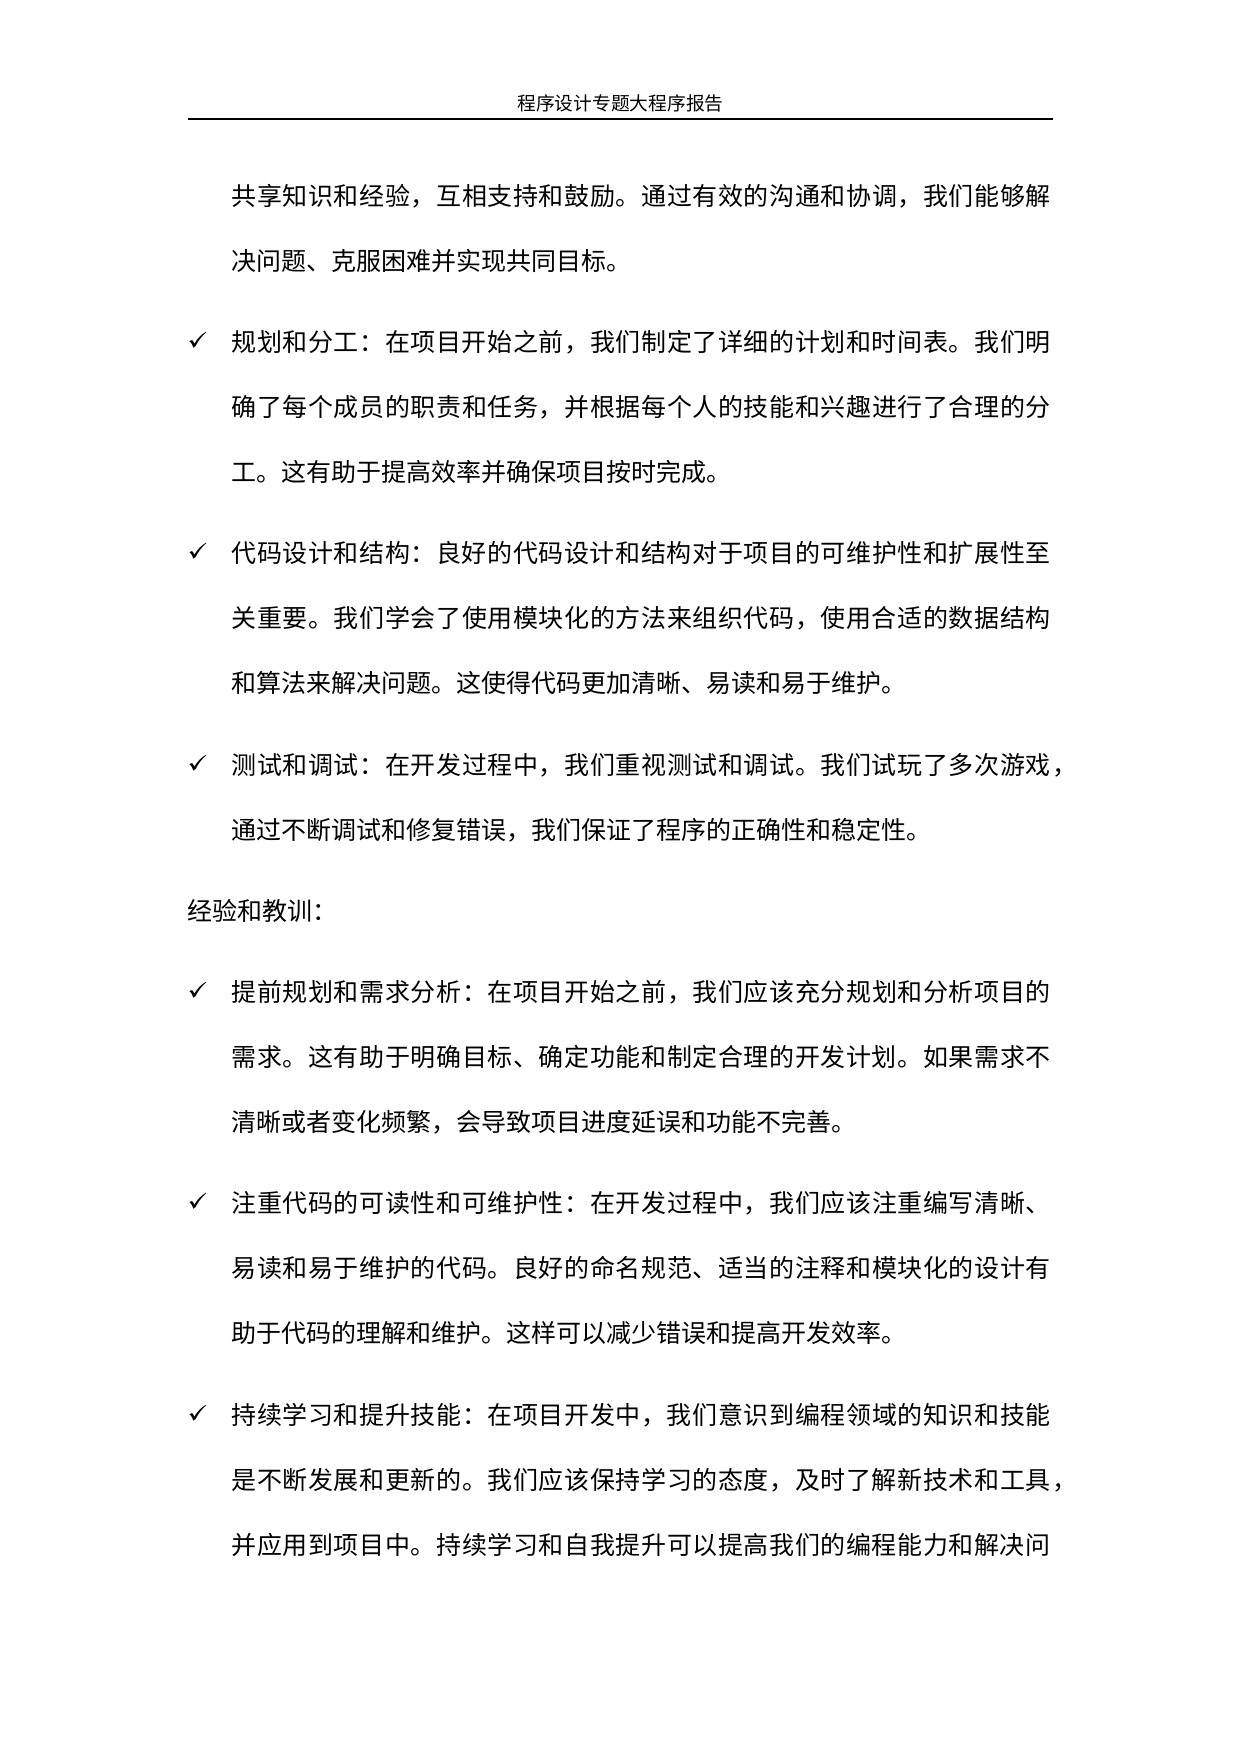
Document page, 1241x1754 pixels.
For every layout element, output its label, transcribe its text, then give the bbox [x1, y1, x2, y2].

list 注重代码的可读性和可维护性：在开发过程中，我们应该注重编写清晰、易读和易于维护的代码。良好的命名规范、适当的注释和模块化的设计有助于代码的理解和维护。这样可以减少错误和提高开发效率。 [187, 1169, 1053, 1364]
list 提前规划和需求分析：在项目开始之前，我们应该充分规划和分析项目的需求。这有助于明确目标、确定功能和制定合理的开发计划。如果需求不清晰或者变化频繁，会导致项目进度延误和功能不完善。 [187, 958, 1053, 1153]
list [187, 1381, 1053, 1576]
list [187, 162, 1053, 292]
text 经验和教训： [187, 877, 1053, 942]
list 代码设计和结构：良好的代码设计和结构对于项目的可维护性和扩展性至关重要。我们学会了使用模块化的方法来组织代码，使用合适的数据结构和算法来解决问题。这使得代码更加清晰、易读和易于维护。 [187, 519, 1053, 714]
list 测试和调试：在开发过程中，我们重视测试和调试。我们试玩了多次游戏，通过不断调试和修复错误，我们保证了程序的正确性和稳定性。 [187, 731, 1053, 861]
list 规划和分工：在项目开始之前，我们制定了详细的计划和时间表。我们明确了每个成员的职责和任务，并根据每个人的技能和兴趣进行了合理的分工。这有助于提高效率并确保项目按时完成。 [187, 308, 1053, 503]
